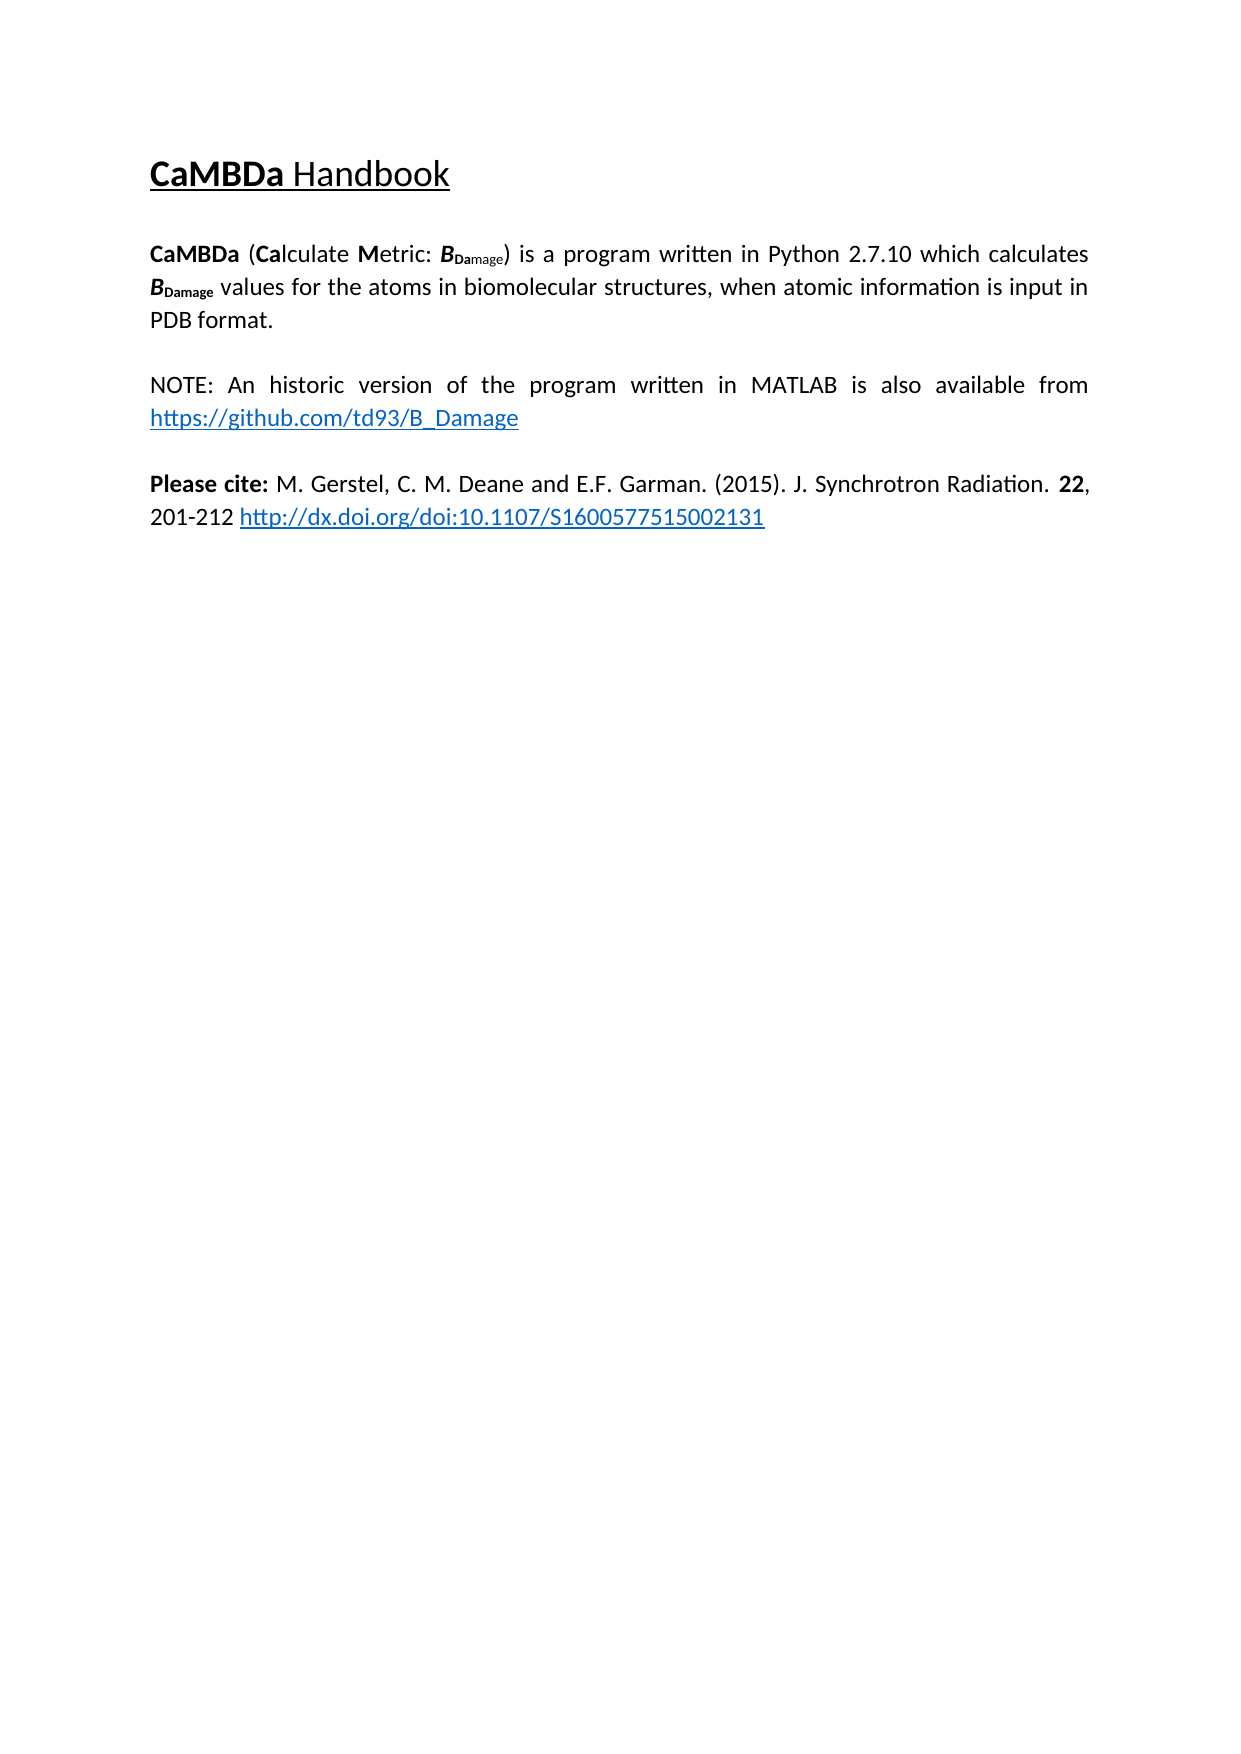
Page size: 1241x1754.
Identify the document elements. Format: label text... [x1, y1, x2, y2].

text CaMBDa Handbook [150, 150, 1090, 196]
text NOTE: An historic version of the program written in MATLAB is also available from https://github.com/td93/B_Damage [150, 369, 1090, 433]
text Please cite: M. Gerstel, C. M. Deane and E.F. Garman. (2015). J. Synchrotron Radiation. 22, 201-212 http://dx.doi.org/doi:10.1107/S1600577515002131 [150, 468, 1090, 532]
text CaMBDa (Calculate Metric: BDamage) is a program written in Python 2.7.10 which calculates BDamage values for the atoms in biomolecular structures, when atomic information is input in PDB format. [150, 238, 1090, 334]
